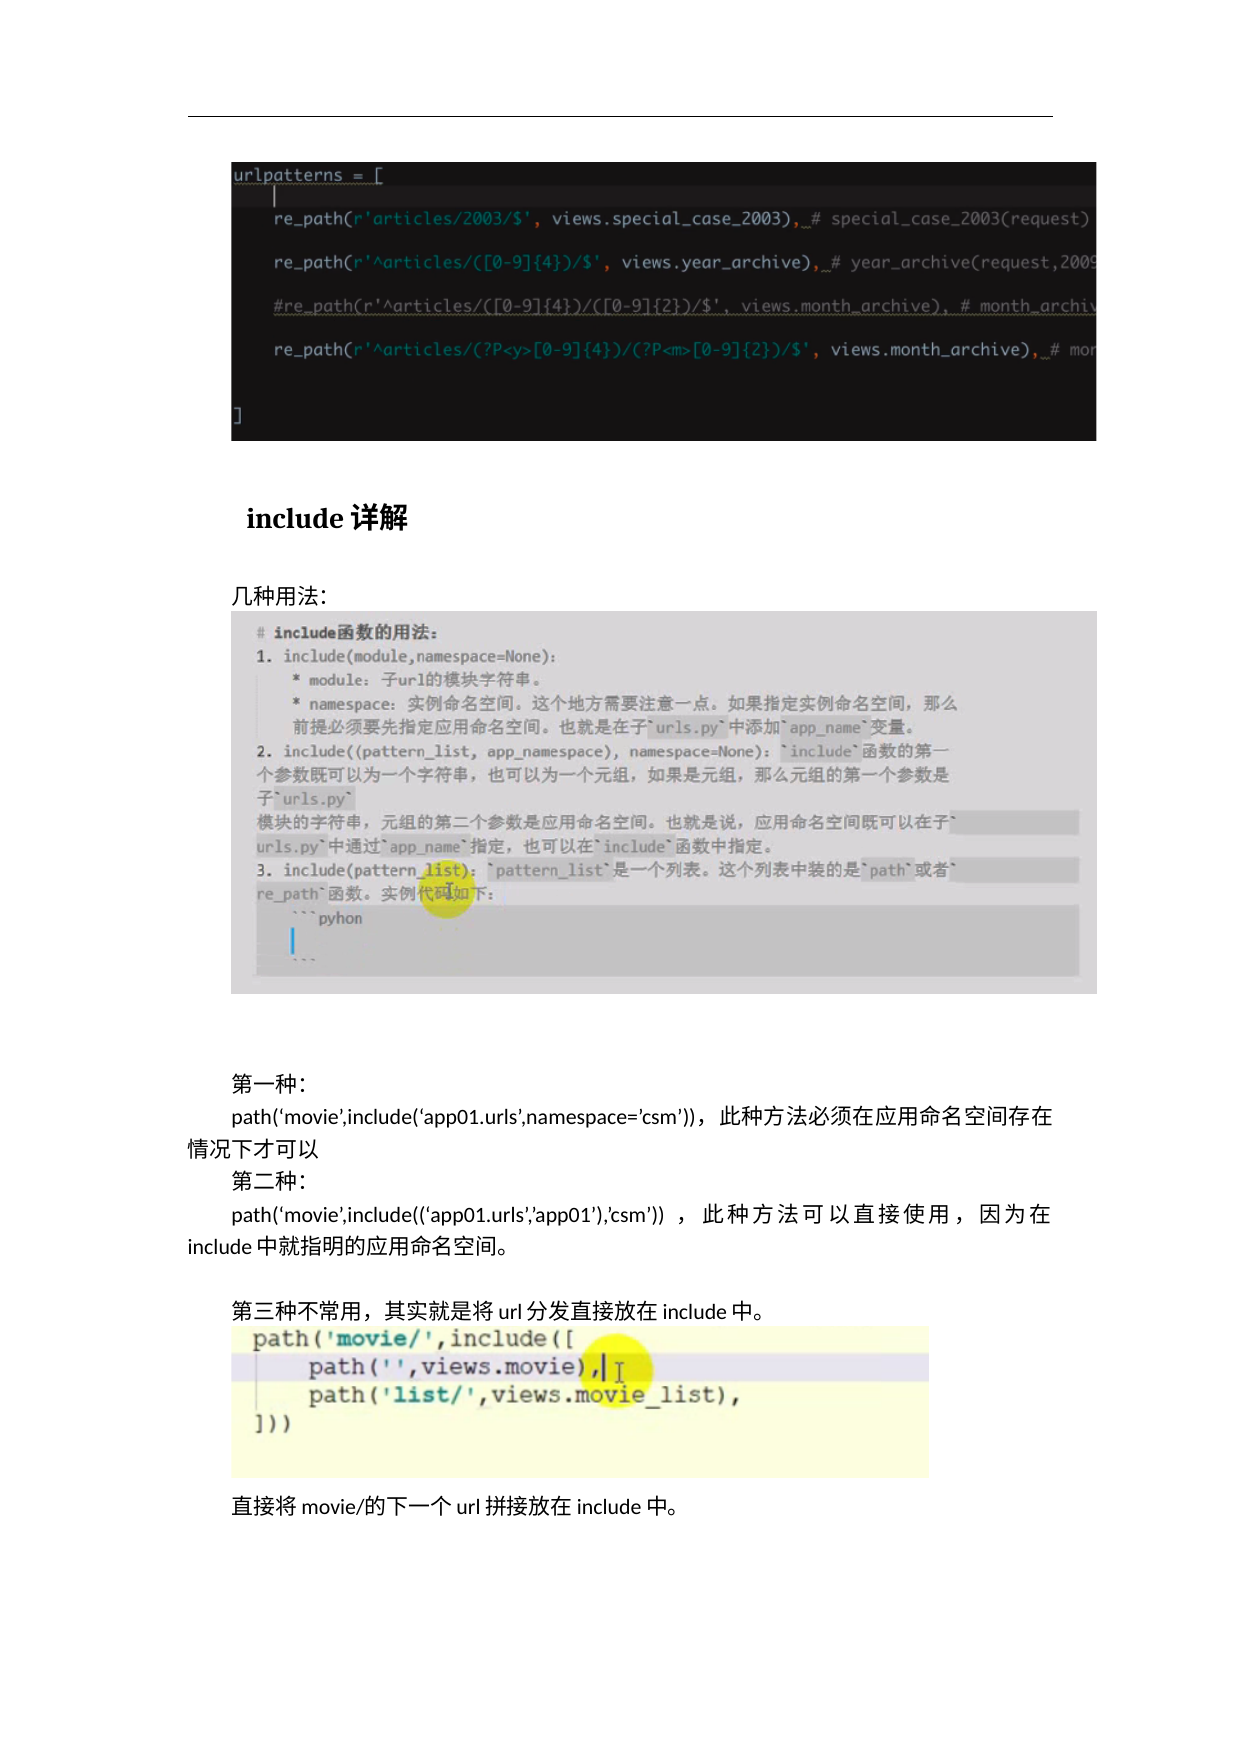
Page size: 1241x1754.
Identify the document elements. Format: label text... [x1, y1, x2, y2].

text 第一种： [187, 1066, 1053, 1099]
text 第三种不常用，其实就是将url分发直接放在include中。 [187, 1294, 1053, 1326]
picture [231, 1326, 929, 1478]
text 直接将movie/的下一个url拼接放在include中。 [187, 1489, 1053, 1521]
picture [231, 162, 1097, 441]
text 第二种： [187, 1164, 1053, 1196]
subtitle include详解 [187, 484, 1053, 549]
text path(‘movie’,include(‘app01.urls’,namespace=’csm’))，此种方法必须在应用命名空间存在情况下才可以 [187, 1099, 1053, 1164]
text path(‘movie’,include((‘app01.urls’,’app01’),’csm’)) ，此种方法可以直接使用，因为在include中就指明的应用命名空间。 [187, 1196, 1053, 1261]
text 几种用法： [187, 579, 1053, 611]
picture [231, 611, 1097, 994]
